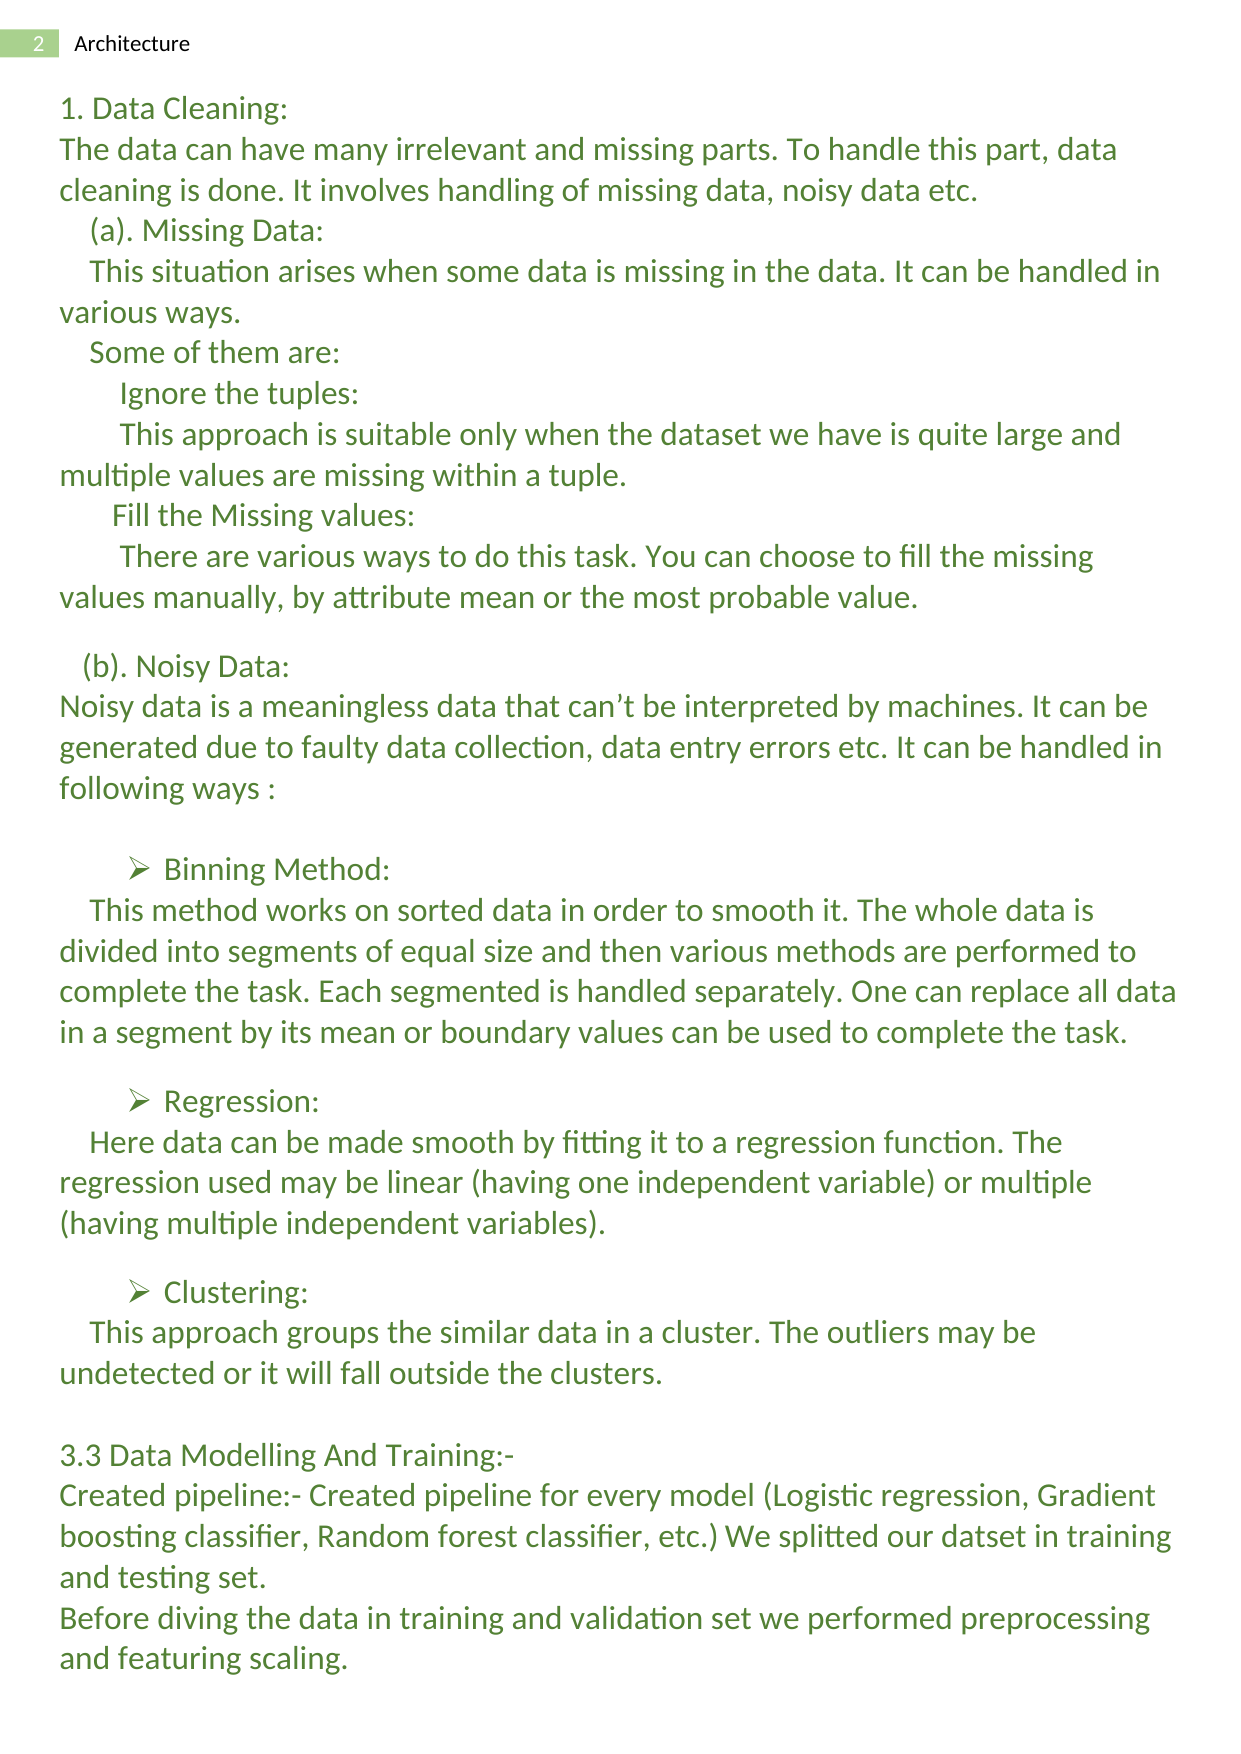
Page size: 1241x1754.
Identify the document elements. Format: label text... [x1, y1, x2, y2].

list Clustering: [126, 1271, 1181, 1312]
text 3.3 Data Modelling And Training:- [59, 1434, 1181, 1474]
text Fill the Missing values: [59, 494, 1181, 535]
text 1. Data Cleaning: [59, 87, 1181, 128]
text This method works on sorted data in order to smooth it. The whole data is divided into segments of equal size and then various methods are performed to complete the task. Each segmented is handled separately. One can replace all data in a segment by its mean or boundary values can be used to complete the task. [59, 889, 1181, 1052]
text Created pipeline:- Created pipeline for every model (Logistic regression, Gradient boosting classifier, Random forest classifier, etc.) We splitted our datset in training and testing set. [59, 1474, 1181, 1597]
text This approach is suitable only when the dataset we have is quite large and multiple values are missing within a tuple. [59, 413, 1181, 494]
text This situation arises when some data is missing in the data. It can be handled in various ways. [59, 250, 1181, 331]
text Noisy data is a meaningless data that can’t be interpreted by machines. It can be generated due to faulty data collection, data entry errors etc. It can be handled in following ways : [59, 685, 1181, 807]
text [59, 1597, 1181, 1678]
text Some of them are: [59, 331, 1181, 372]
text (b). Noisy Data: [59, 644, 1181, 685]
text (a). Missing Data: [59, 209, 1181, 250]
text This approach groups the similar data in a cluster. The outliers may be undetected or it will fall outside the clusters. [59, 1312, 1181, 1393]
list Regression: [126, 1080, 1181, 1121]
list Binning Method: [126, 848, 1181, 889]
text The data can have many irrelevant and missing parts. To handle this part, data cleaning is done. It involves handling of missing data, noisy data etc. [59, 128, 1181, 209]
text Here data can be made smooth by fitting it to a regression function. The regression used may be linear (having one independent variable) or multiple (having multiple independent variables). [59, 1121, 1181, 1243]
text There are various ways to do this task. You can choose to fill the missing values manually, by attribute mean or the most probable value. [59, 535, 1181, 617]
text Ignore the tuples: [59, 372, 1181, 413]
